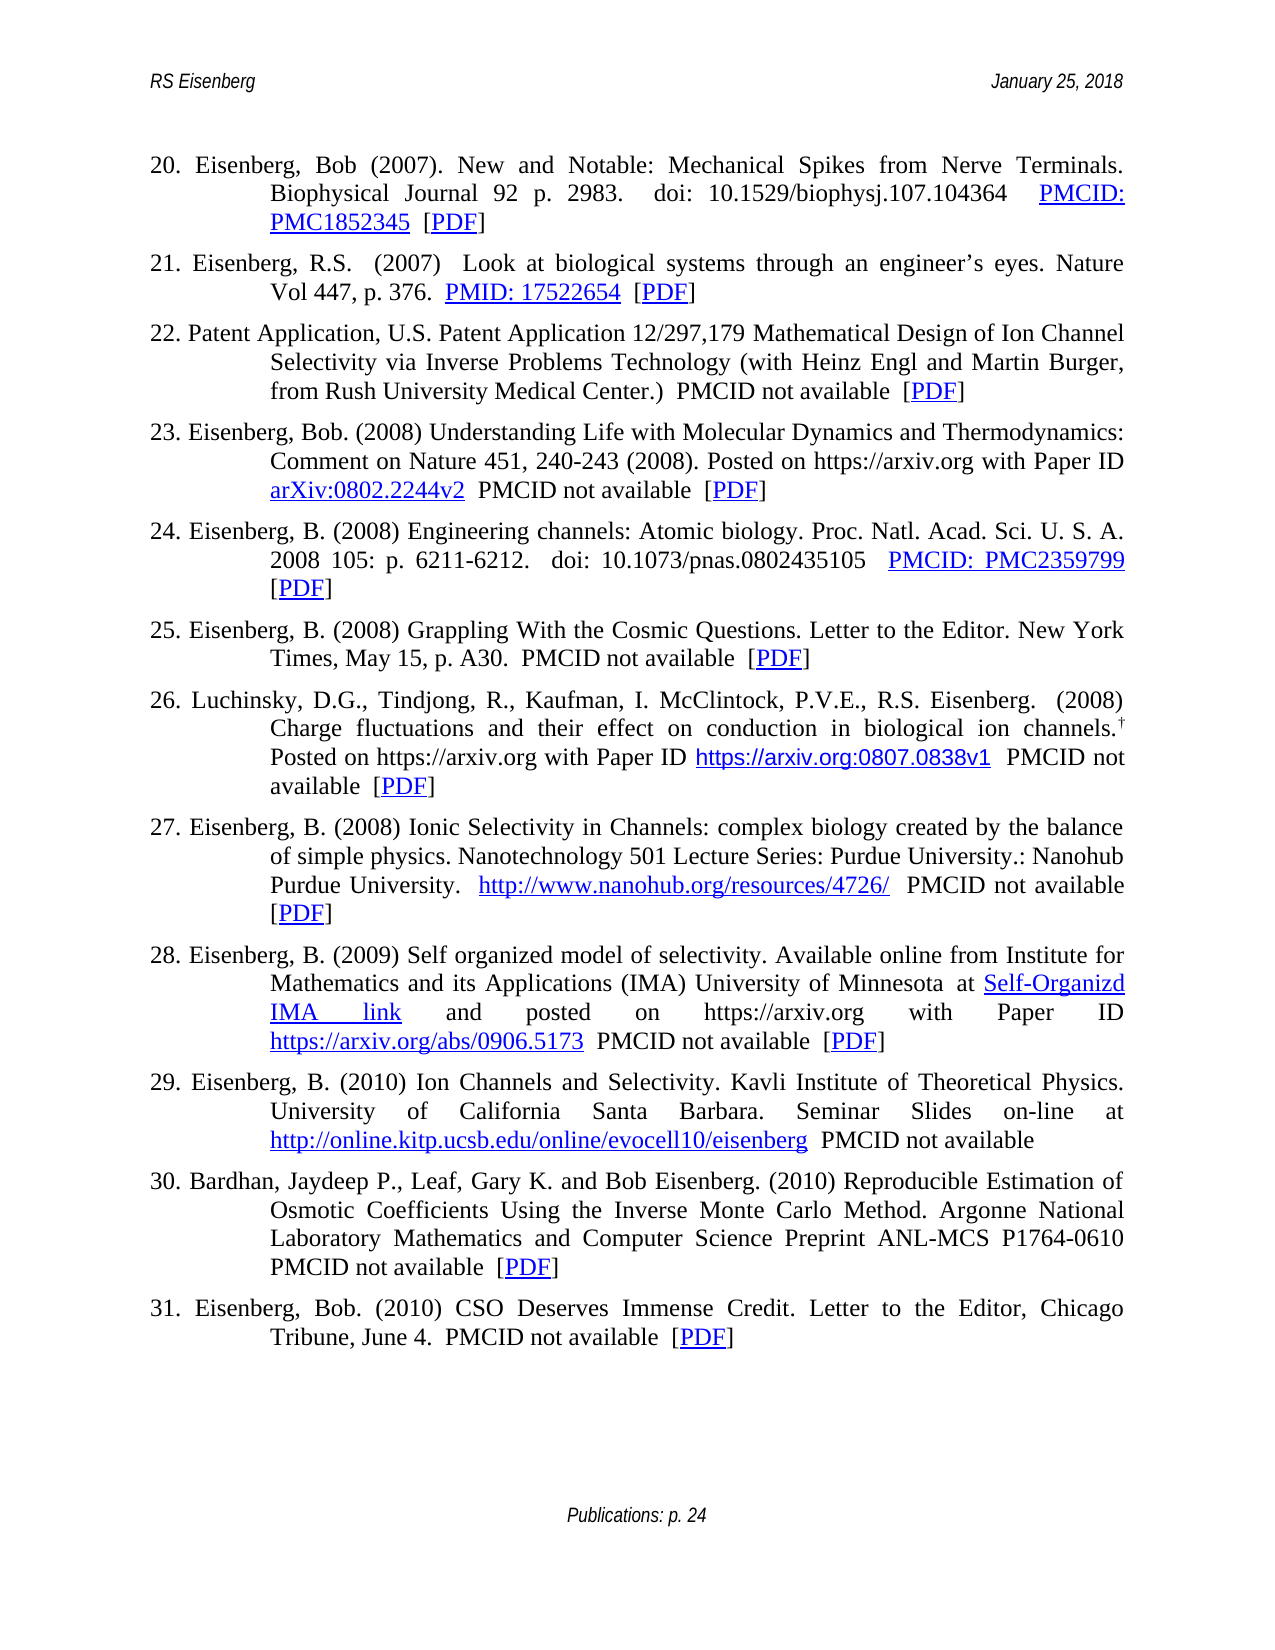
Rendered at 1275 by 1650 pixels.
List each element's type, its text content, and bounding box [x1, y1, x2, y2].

text 22. Patent Application, U.S. Patent Application 12/297,179 Mathematical Design of Ion Channel Selectivity via Inverse Problems Technology (with Heinz Engl and Martin Burger, from Rush University Medical Center.) PMCID not available [PDF] [150, 318, 1125, 405]
text 29. Eisenberg, B. (2010) Ion Channels and Selectivity. Kavli Institute of Theoretical Physics. University of California Santa Barbara. Seminar Slides on-line at http://online.kitp.ucsb.edu/online/evocell10/eisenberg PMCID not available [150, 1067, 1125, 1153]
text 21. Eisenberg, R.S. (2007) Look at biological systems through an engineer’s eyes. Nature Vol 447, p. 376. PMID: 17522654 [PDF] [150, 248, 1125, 306]
text 26. Luchinsky, D.G., Tindjong, R., Kaufman, I. McClintock, P.V.E., R.S. Eisenberg. (2008) Charge fluctuations and their effect on conduction in biological ion channels.† Posted on https://arxiv.org with Paper ID https://arxiv.org:0807.0838v1 PMCID not available [PDF] [150, 685, 1125, 800]
text 20. Eisenberg, Bob (2007). New and Notable: Mechanical Spikes from Nerve Terminals. Biophysical Journal 92 p. 2983. doi: 10.1529/biophysj.107.104364 PMCID: PMC1852345 [PDF] [150, 150, 1125, 236]
text 24. Eisenberg, B. (2008) Engineering channels: Atomic biology. Proc. Natl. Acad. Sci. U. S. A. 2008 105: p. 6211-6212. doi: 10.1073/pnas.0802435105 PMCID: PMC2359799 [PDF] [150, 516, 1125, 602]
text 30. Bardhan, Jaydeep P., Leaf, Gary K. and Bob Eisenberg. (2010) Reproducible Estimation of Osmotic Coefficients Using the Inverse Monte Carlo Method. Argonne National Laboratory Mathematics and Computer Science Preprint ANL-MCS P1764-0610 PMCID not available [PDF] [150, 1166, 1125, 1281]
text 23. Eisenberg, Bob. (2008) Understanding Life with Molecular Dynamics and Thermodynamics: Comment on Nature 451, 240-243 (2008). Posted on https://arxiv.org with Paper ID arXiv:0802.2244v2 PMCID not available [PDF] [150, 417, 1125, 503]
text 28. Eisenberg, B. (2009) Self organized model of selectivity. Available online from Institute for Mathematics and its Applications (IMA) University of Minnesota at Self-Organizd IMA link and posted on https://arxiv.org with Paper ID https://arxiv.org/abs/0906.5173 PMCID not available [PDF] [150, 940, 1125, 1055]
text 31. Eisenberg, Bob. (2010) CSO Deserves Immense Credit. Letter to the Editor, Chicago Tribune, June 4. PMCID not available [PDF] [150, 1293, 1125, 1351]
text 25. Eisenberg, B. (2008) Grappling With the Cosmic Questions. Letter to the Editor. New York Times, May 15, p. A30. PMCID not available [PDF] [150, 615, 1125, 672]
text 27. Eisenberg, B. (2008) Ionic Selectivity in Channels: complex biology created by the balance of simple physics. Nanotechnology 501 Lecture Series: Purdue University.: Nanohub Purdue University. http://www.nanohub.org/resources/4726/ PMCID not available [PDF] [150, 812, 1125, 927]
